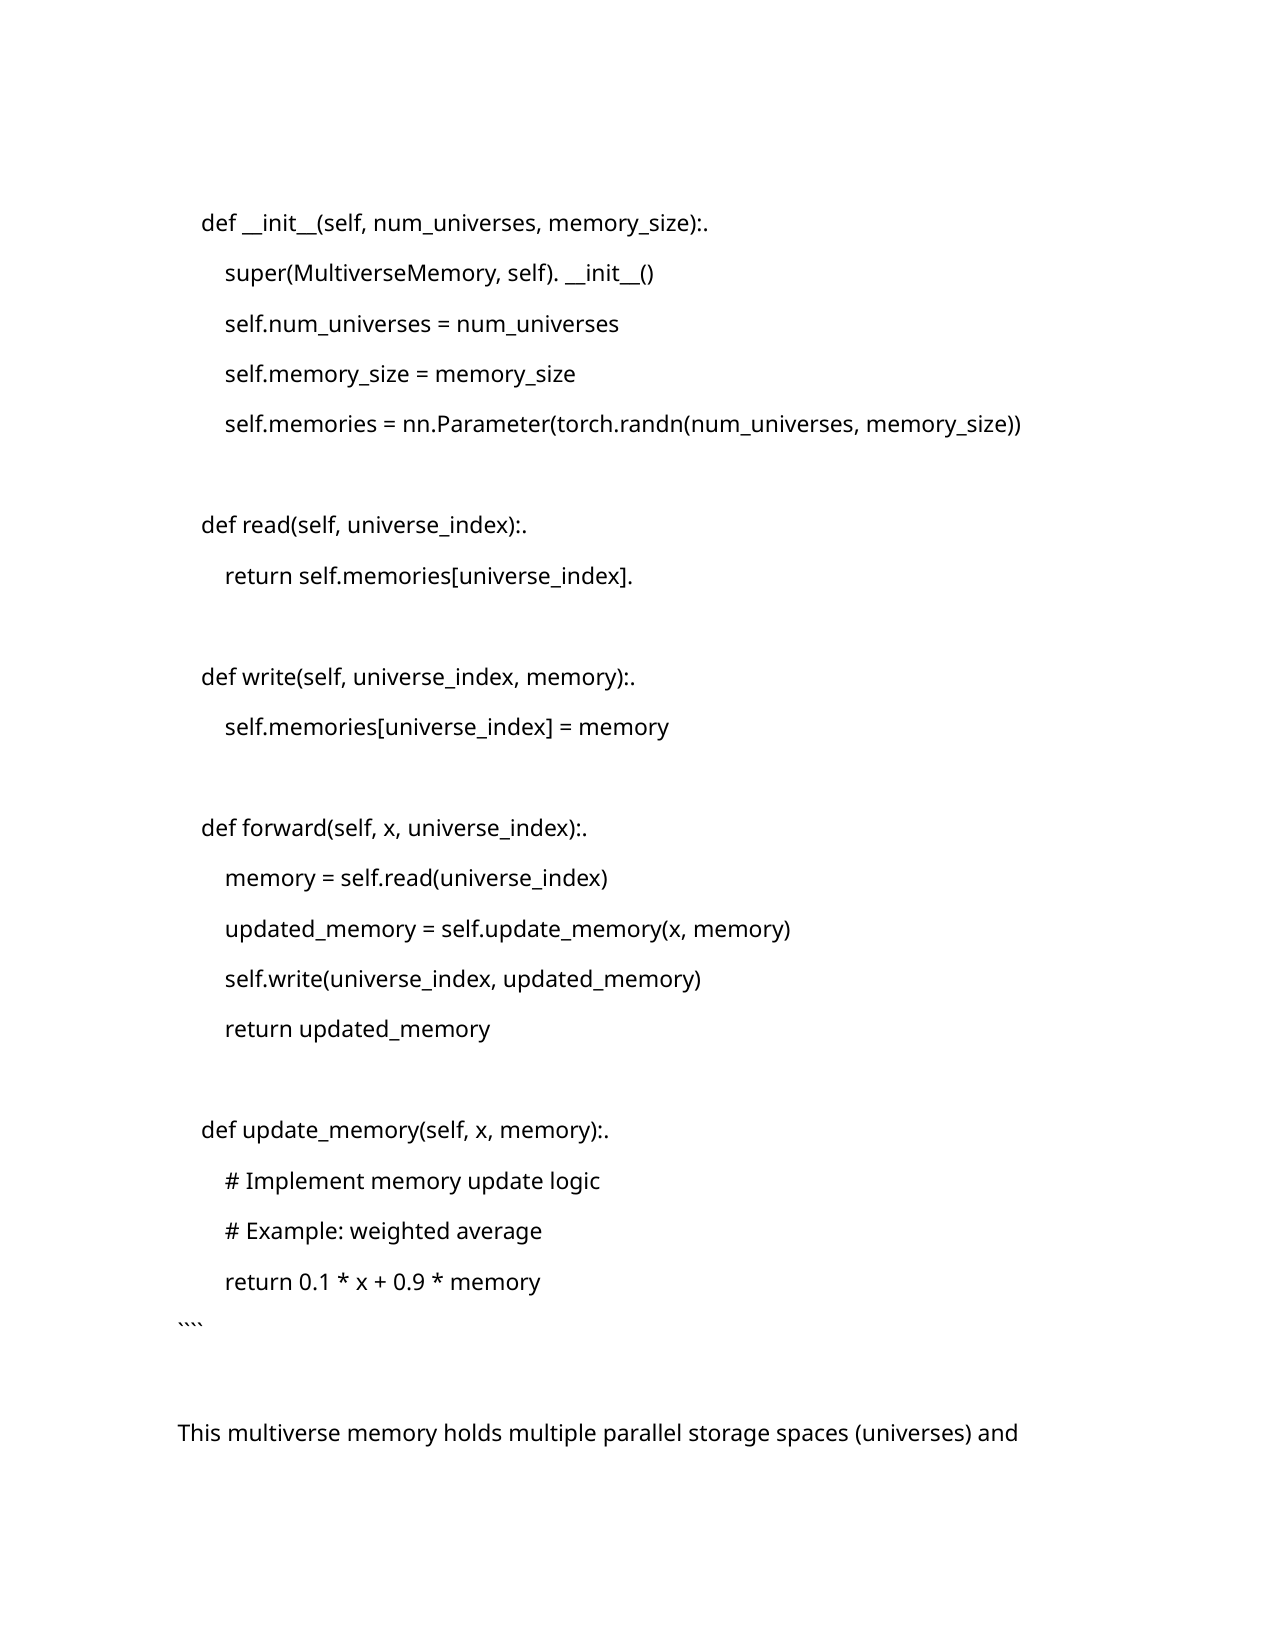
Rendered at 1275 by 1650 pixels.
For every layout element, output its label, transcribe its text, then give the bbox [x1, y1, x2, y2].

text return updated_memory [177, 1013, 1098, 1045]
text def read(self, universe_index):. [177, 509, 1098, 541]
text memory = self.read(universe_index) [177, 862, 1098, 893]
text # Implement memory update logic [177, 1165, 1098, 1196]
text self.write(universe_index, updated_memory) [177, 963, 1098, 994]
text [177, 1417, 1098, 1448]
text def update_memory(self, x, memory):. [177, 1114, 1098, 1146]
text ```` [177, 1316, 1098, 1347]
text # Example: weighted average [177, 1215, 1098, 1246]
text super(MultiverseMemory, self). __init__() [177, 257, 1098, 288]
text def forward(self, x, universe_index):. [177, 812, 1098, 843]
text def write(self, universe_index, memory):. [177, 661, 1098, 692]
text def __init__(self, num_universes, memory_size):. [177, 207, 1098, 238]
text return 0.1 * x + 0.9 * memory [177, 1266, 1098, 1297]
text self.memory_size = memory_size [177, 358, 1098, 389]
text self.memories[universe_index] = memory [177, 711, 1098, 742]
text return self.memories[universe_index]. [177, 560, 1098, 591]
text self.num_universes = num_universes [177, 308, 1098, 339]
text self.memories = nn.Parameter(torch.randn(num_universes, memory_size)) [177, 408, 1098, 440]
text updated_memory = self.update_memory(x, memory) [177, 913, 1098, 944]
